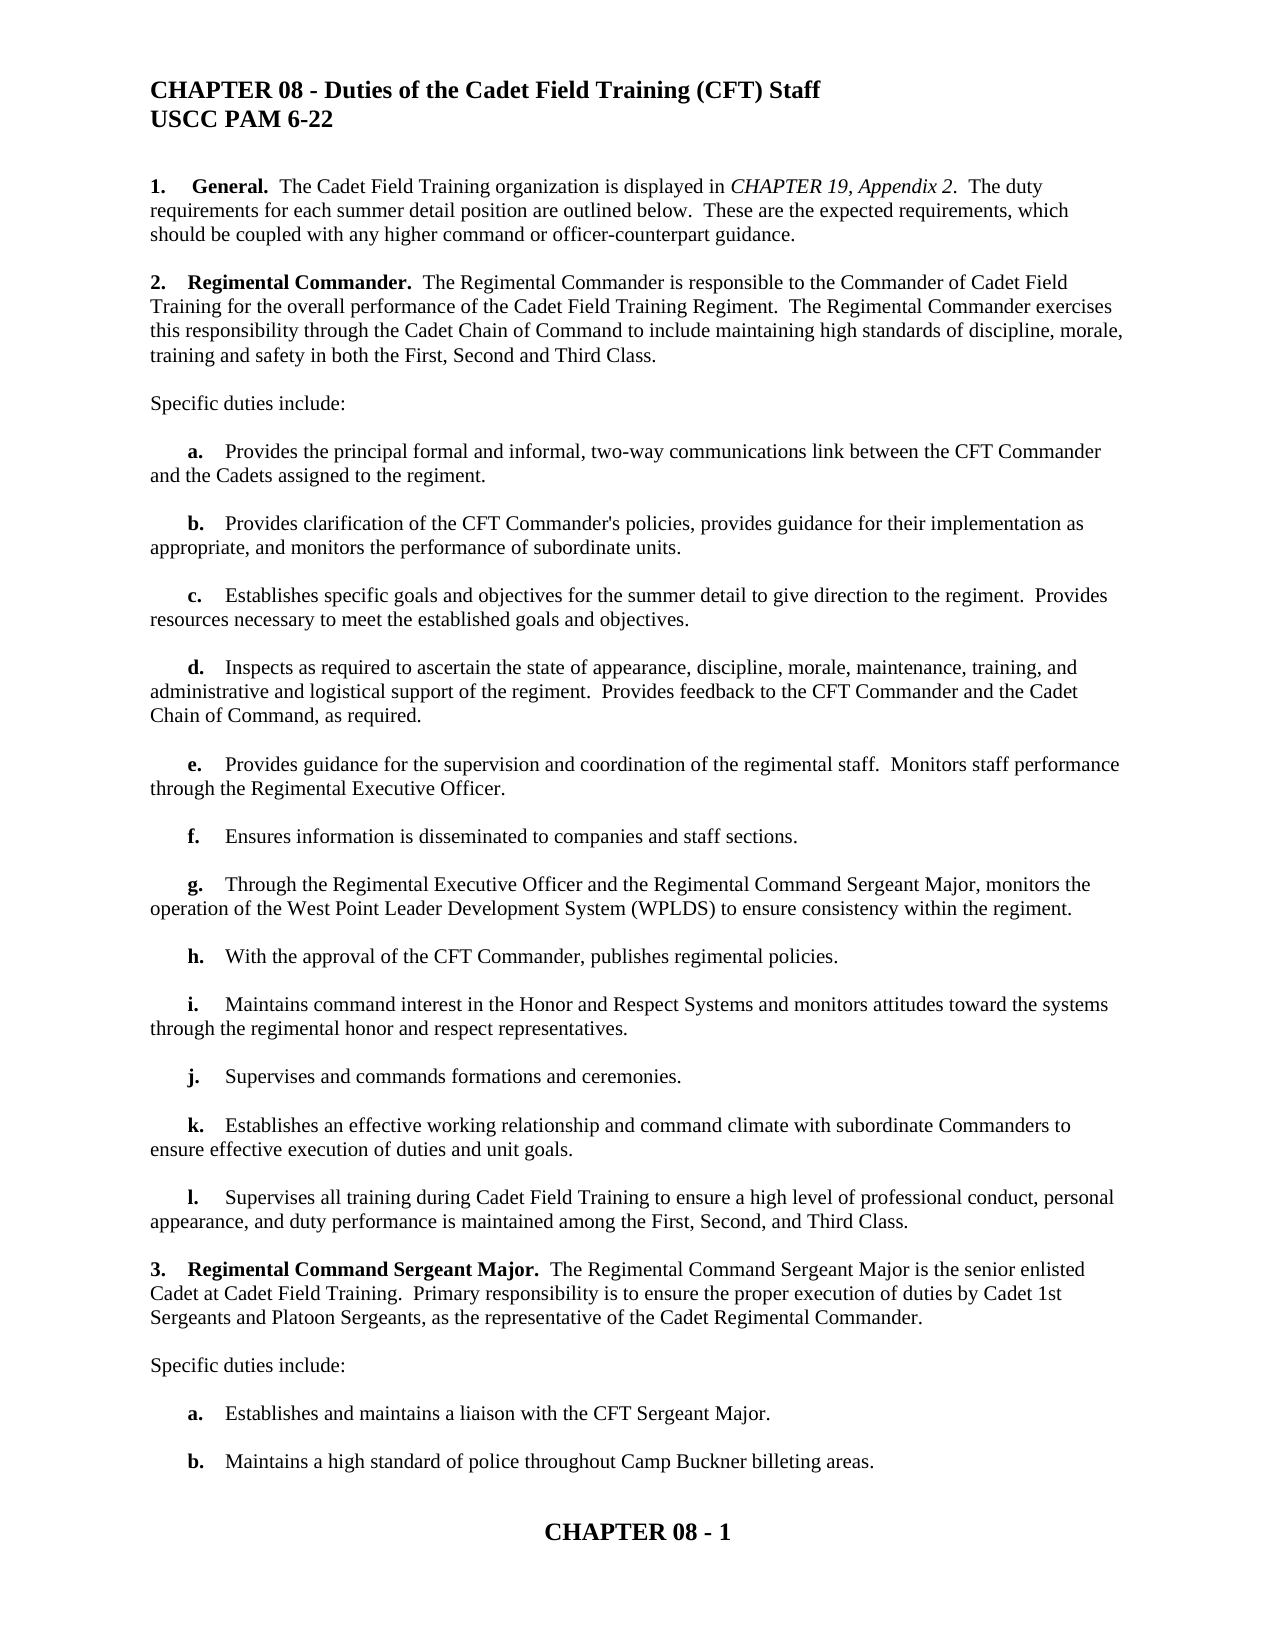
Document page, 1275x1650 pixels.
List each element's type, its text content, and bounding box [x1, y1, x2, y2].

list Maintains a high standard of police throughout Camp Buckner billeting areas. [150, 1449, 1125, 1473]
list Regimental Command Sergeant Major. The Regimental Command Sergeant Major is the senior enlisted Cadet at Cadet Field Training. Primary responsibility is to ensure the proper execution of duties by Cadet 1st Sergeants and Platoon Sergeants, as the representative of the Cadet Regimental Commander. [150, 1257, 1125, 1329]
list Maintains command interest in the Honor and Respect Systems and monitors attitudes toward the systems through the regimental honor and respect representatives. [150, 992, 1125, 1040]
list Provides the principal formal and informal, two-way communications link between the CFT Commander and the Cadets assigned to the regiment. [150, 439, 1125, 487]
list Provides guidance for the supervision and coordination of the regimental staff. Monitors staff performance through the Regimental Executive Officer. [150, 752, 1125, 800]
text Specific duties include: [150, 391, 1125, 415]
list Regimental Commander. The Regimental Commander is responsible to the Commander of Cadet Field Training for the overall performance of the Cadet Field Training Regiment. The Regimental Commander exercises this responsibility through the Cadet Chain of Command to include maintaining high standards of discipline, morale, training and safety in both the First, Second and Third Class. [150, 270, 1125, 367]
list Supervises and commands formations and ceremonies. [150, 1064, 1125, 1088]
list Through the Regimental Executive Officer and the Regimental Command Sergeant Major, monitors the operation of the West Point Leader Development System (WPLDS) to ensure consistency within the regiment. [150, 872, 1125, 920]
list With the approval of the CFT Commander, publishes regimental policies. [150, 944, 1125, 968]
list Inspects as required to ascertain the state of appearance, discipline, morale, maintenance, training, and administrative and logistical support of the regiment. Provides feedback to the CFT Commander and the Cadet Chain of Command, as required. [150, 655, 1125, 727]
list Establishes specific goals and objectives for the summer detail to give direction to the regiment. Provides resources necessary to meet the established goals and objectives. [150, 583, 1125, 631]
list Ensures information is disseminated to companies and staff sections. [150, 824, 1125, 848]
list Establishes an effective working relationship and command climate with subordinate Commanders to ensure effective execution of duties and unit goals. [150, 1112, 1125, 1161]
text Specific duties include: [150, 1353, 1125, 1377]
text 1. General. The Cadet Field Training organization is displayed in CHAPTER 19, Appendix 2. The duty requirements for each summer detail position are outlined below. These are the expected requirements, which should be coupled with any higher command or officer-counterpart guidance. [150, 174, 1125, 246]
list Supervises all training during Cadet Field Training to ensure a high level of professional conduct, personal appearance, and duty performance is maintained among the First, Second, and Third Class. [150, 1185, 1125, 1233]
list Provides clarification of the CFT Commander's policies, provides guidance for their implementation as appropriate, and monitors the performance of subordinate units. [150, 511, 1125, 559]
list Establishes and maintains a liaison with the CFT Sergeant Major. [150, 1401, 1125, 1425]
